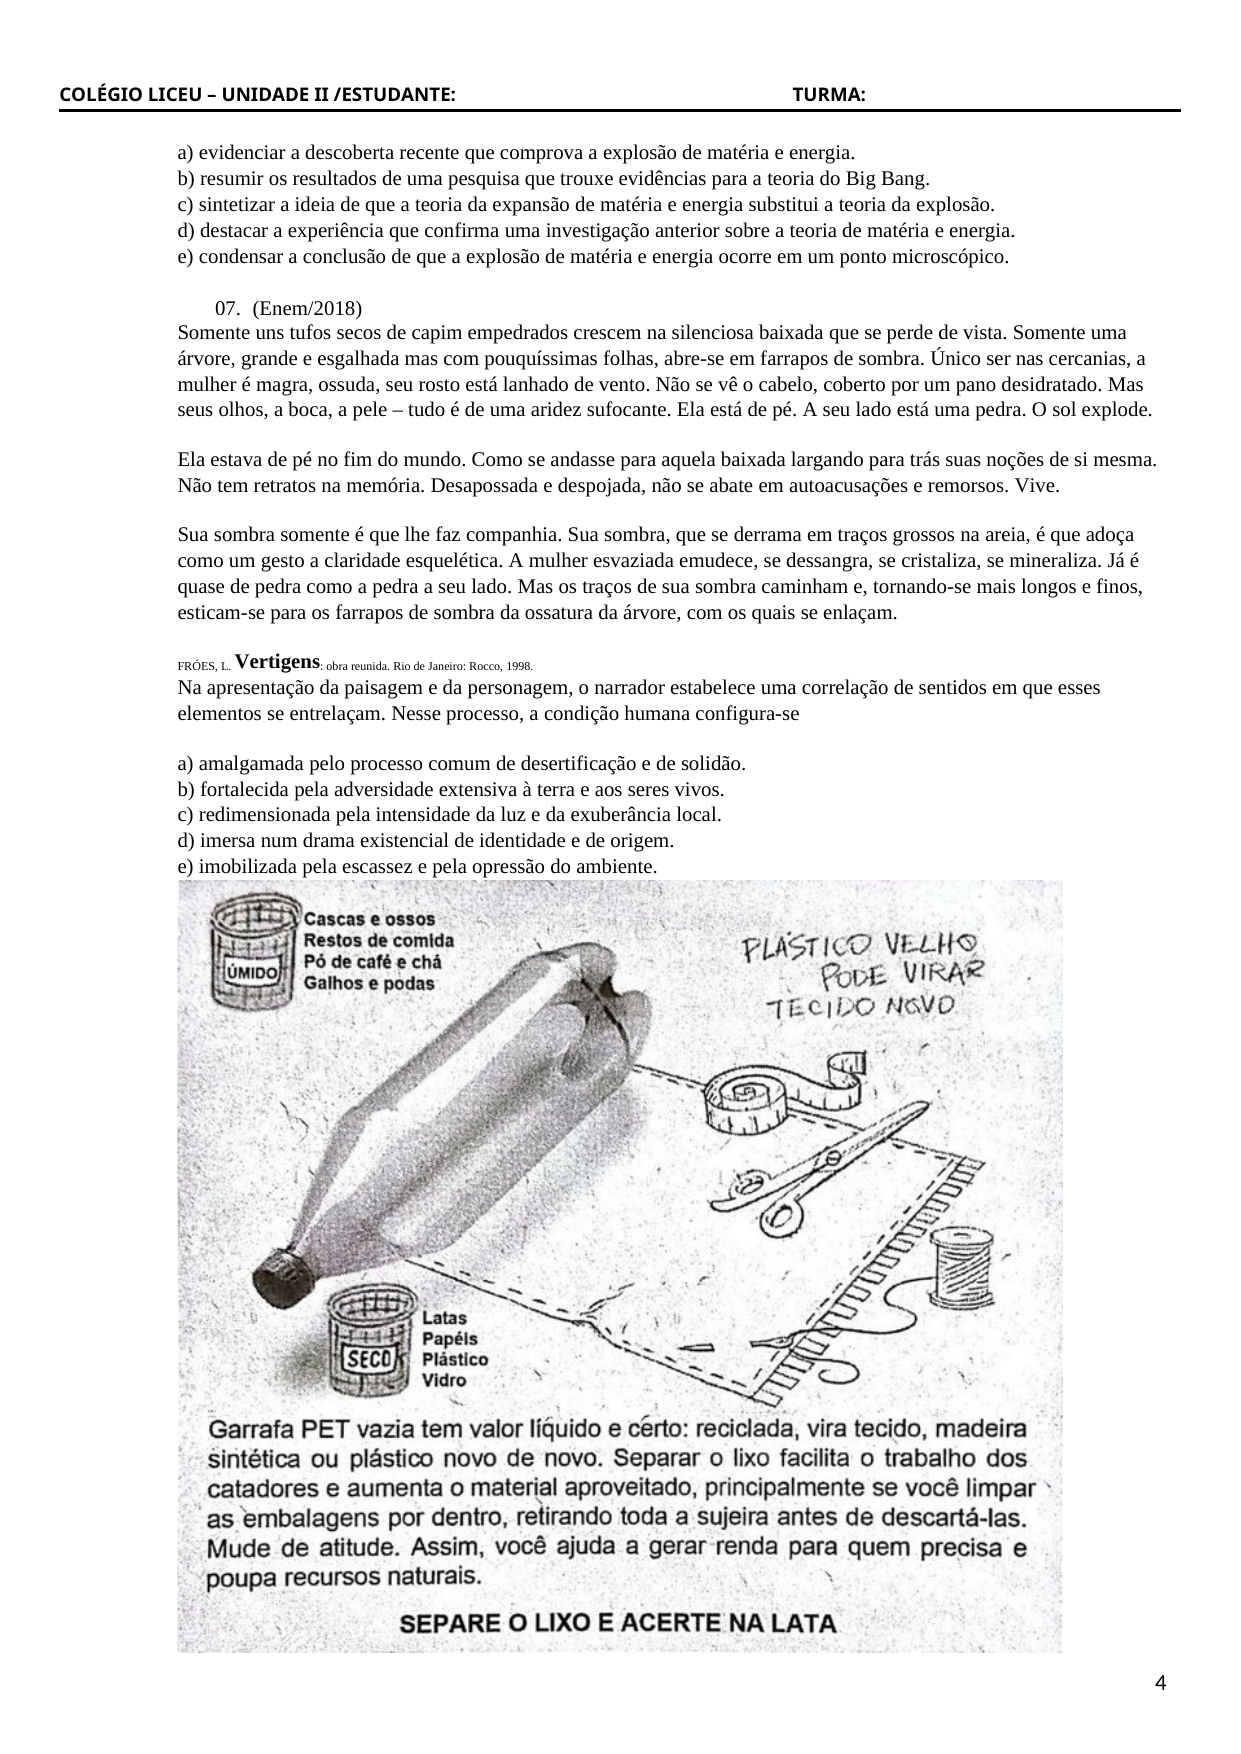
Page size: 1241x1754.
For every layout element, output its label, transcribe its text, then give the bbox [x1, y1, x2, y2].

text d) destacar a experiência que confirma uma investigação anterior sobre a teoria de matéria e energia. [177, 218, 1167, 242]
text b) resumir os resultados de uma pesquisa que trouxe evidências para a teoria do Big Bang. [177, 166, 1167, 190]
text b) fortalecida pela adversidade extensiva à terra e aos seres vivos. [177, 776, 1167, 801]
picture [177, 880, 1063, 1653]
text c) redimensionada pela intensidade da luz e da exuberância local. [177, 802, 1167, 826]
text Sua sombra somente é que lhe faz companhia. Sua sombra, que se derrama em traços grossos na areia, é que adoça como um gesto a claridade esquelética. A mulher esvaziada emudece, se dessangra, se cristaliza, se mineraliza. Já é quase de pedra como a pedra a seu lado. Mas os traços de sua sombra caminham e, tornando-se mais longos e finos, esticam-se para os farrapos de sombra da ossatura da árvore, com os quais se enlaçam. [177, 522, 1167, 624]
text d) imersa num drama existencial de identidade e de origem. [177, 828, 1167, 852]
text e) imobilizada pela escassez e pela opressão do ambiente. [177, 854, 1167, 878]
text c) sintetizar a ideia de que a teoria da expansão de matéria e energia substitui a teoria da explosão. [177, 192, 1167, 216]
text FRÓES, L. Vertigens: obra reunida. Rio de Janeiro: Rocco, 1998. [177, 649, 1167, 673]
text e) condensar a conclusão de que a explosão de matéria e energia ocorre em um ponto microscópico. [177, 244, 1167, 268]
text a) amalgamada pelo processo comum de desertificação e de solidão. [177, 751, 1167, 774]
text Ela estava de pé no fim do mundo. Como se andasse para aquela baixada largando para trás suas noções de si mesma. Não tem retratos na memória. Desapossada e despojada, não se abate em autoacusações e remorsos. Vive. [177, 447, 1167, 497]
text Na apresentação da paisagem e da personagem, o narrador estabelece uma correlação de sentidos em que esses elementos se entrelaçam. Nesse processo, a condição humana configura-se [177, 675, 1167, 725]
text a) evidenciar a descoberta recente que comprova a explosão de matéria e energia. [177, 140, 1167, 164]
list (Enem/2018) [215, 296, 1167, 319]
text Somente uns tufos secos de capim empedrados crescem na silenciosa baixada que se perde de vista. Somente uma árvore, grande e esgalhada mas com pouquíssimas folhas, abre-se em farrapos de sombra. Único ser nas cercanias, a mulher é magra, ossuda, seu rosto está lanhado de vento. Não se vê o cabelo, coberto por um pano desidratado. Mas seus olhos, a boca, a pele – tudo é de uma aridez sufocante. Ela está de pé. A seu lado está uma pedra. O sol explode. [177, 319, 1167, 421]
